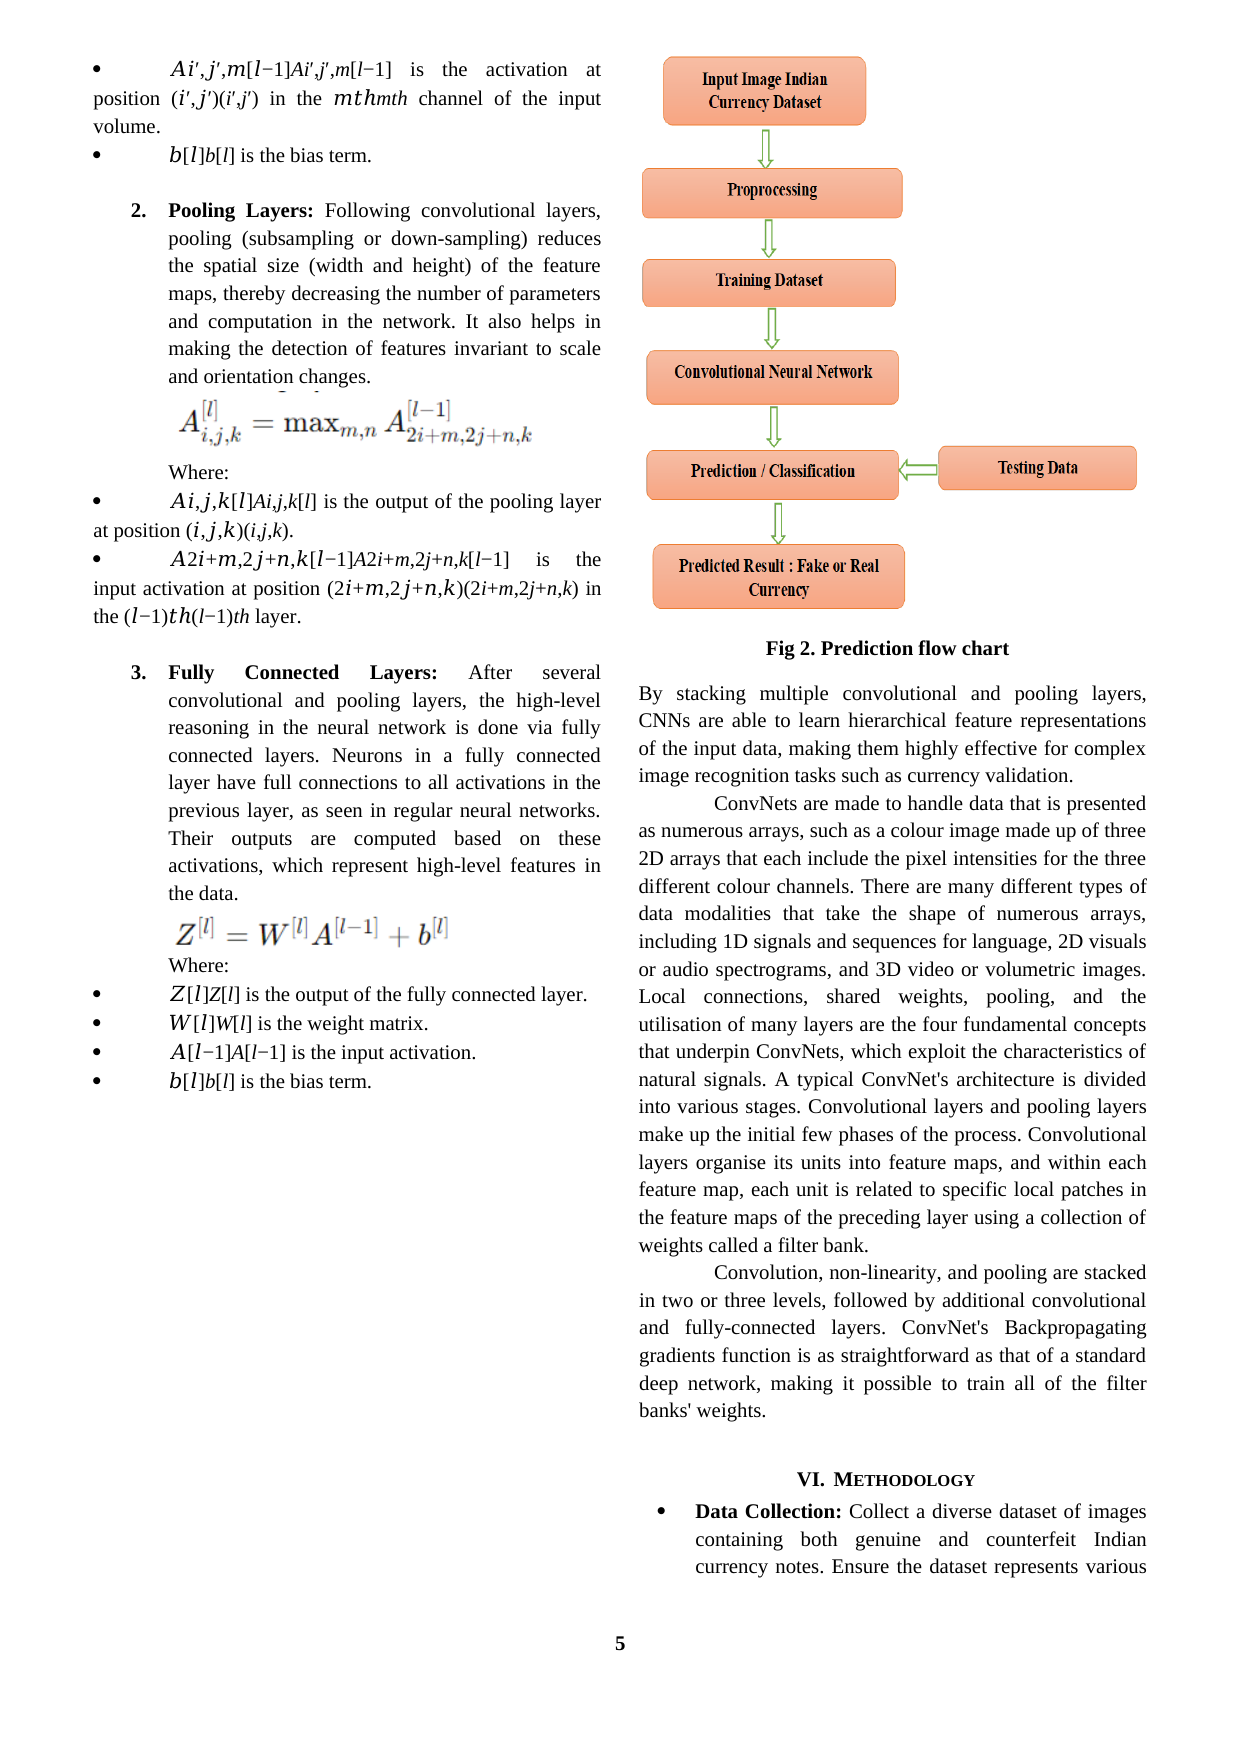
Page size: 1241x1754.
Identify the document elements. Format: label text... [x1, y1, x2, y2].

subtitle Methodology [639, 1466, 1147, 1491]
picture [638, 56, 1139, 613]
text By stacking multiple convolutional and pooling layers, CNNs are able to learn hierarchical feature representations of the input data, making them highly effective for complex image recognition tasks such as currency validation. [638, 680, 1147, 787]
text Fig 2. Prediction flow chart [639, 636, 1136, 660]
list Pooling Layers: Following convolutional layers, pooling (subsampling or down-sampling) reduces the spatial size (width and height) of the feature maps, thereby decreasing the number of parameters and computation in the network. It also helps in making the detection of features invariant to scale and orientation changes. [131, 198, 601, 388]
picture [168, 908, 468, 950]
list 𝑏[𝑙]b[l] is the bias term. [93, 1068, 601, 1093]
list 𝐴𝑖′,𝑗′,𝑚[𝑙−1]Ai′,j′,m[l−1]​ is the activation at position (𝑖′,𝑗′)(i′,j′) in the 𝑚𝑡ℎmth channel of the input volume. [93, 56, 601, 138]
text Convolution, non-linearity, and pooling are stacked in two or three levels, followed by additional convolutional and fully-connected layers. ConvNet's Backpropagating gradients function is as straightforward as that of a standard deep network, making it possible to train all of the filter banks' weights. [639, 1260, 1147, 1422]
list Fully Connected Layers: After several convolutional and pooling layers, the high-level reasoning in the neural network is done via fully connected layers. Neurons in a fully connected layer have full connections to all activations in the previous layer, as seen in regular neural networks. Their outputs are computed based on these activations, which represent high-level features in the data. [131, 660, 601, 905]
list 𝑏[𝑙]b[l] is the bias term. [93, 142, 601, 167]
list 𝐴𝑖,𝑗,𝑘[𝑙]Ai,j,k[l]​ is the output of the pooling layer at position (𝑖,𝑗,𝑘)(i,j,k). [93, 487, 601, 542]
text ConvNets are made to handle data that is presented as numerous arrays, such as a colour image made up of three 2D arrays that each include the pixel intensities for the three different colour channels. There are many different types of data modalities that take the shape of numerous arrays, including 1D signals and sequences for language, 2D visuals or audio spectrograms, and 3D video or volumetric images. Local connections, shared weights, pooling, and the utilisation of many layers are the four fundamental concepts that underpin ConvNets, which exploit the characteristics of natural signals. A typical ConvNet's architecture is divided into various stages. Convolutional layers and pooling layers make up the initial few phases of the process. Convolutional layers organise its units into feature maps, and within each feature map, each unit is related to specific local patches in the feature maps of the preceding layer using a collection of weights called a filter bank. [638, 791, 1147, 1257]
text Where: [168, 460, 601, 484]
list 𝑍[𝑙]Z[l] is the output of the fully connected layer. [93, 981, 601, 1006]
picture [168, 391, 547, 457]
list 𝐴2𝑖+𝑚,2𝑗+𝑛,𝑘[𝑙−1]A2i+m,2j+n,k[l−1]​ is the input activation at position (2𝑖+𝑚,2𝑗+𝑛,𝑘)(2i+m,2j+n,k) in the (𝑙−1)𝑡ℎ(l−1)th layer. [93, 545, 601, 628]
text Where: [168, 953, 601, 977]
list 𝑊[𝑙]W[l] is the weight matrix. [93, 1010, 601, 1035]
list 𝐴[𝑙−1]A[l−1] is the input activation. [93, 1039, 601, 1064]
